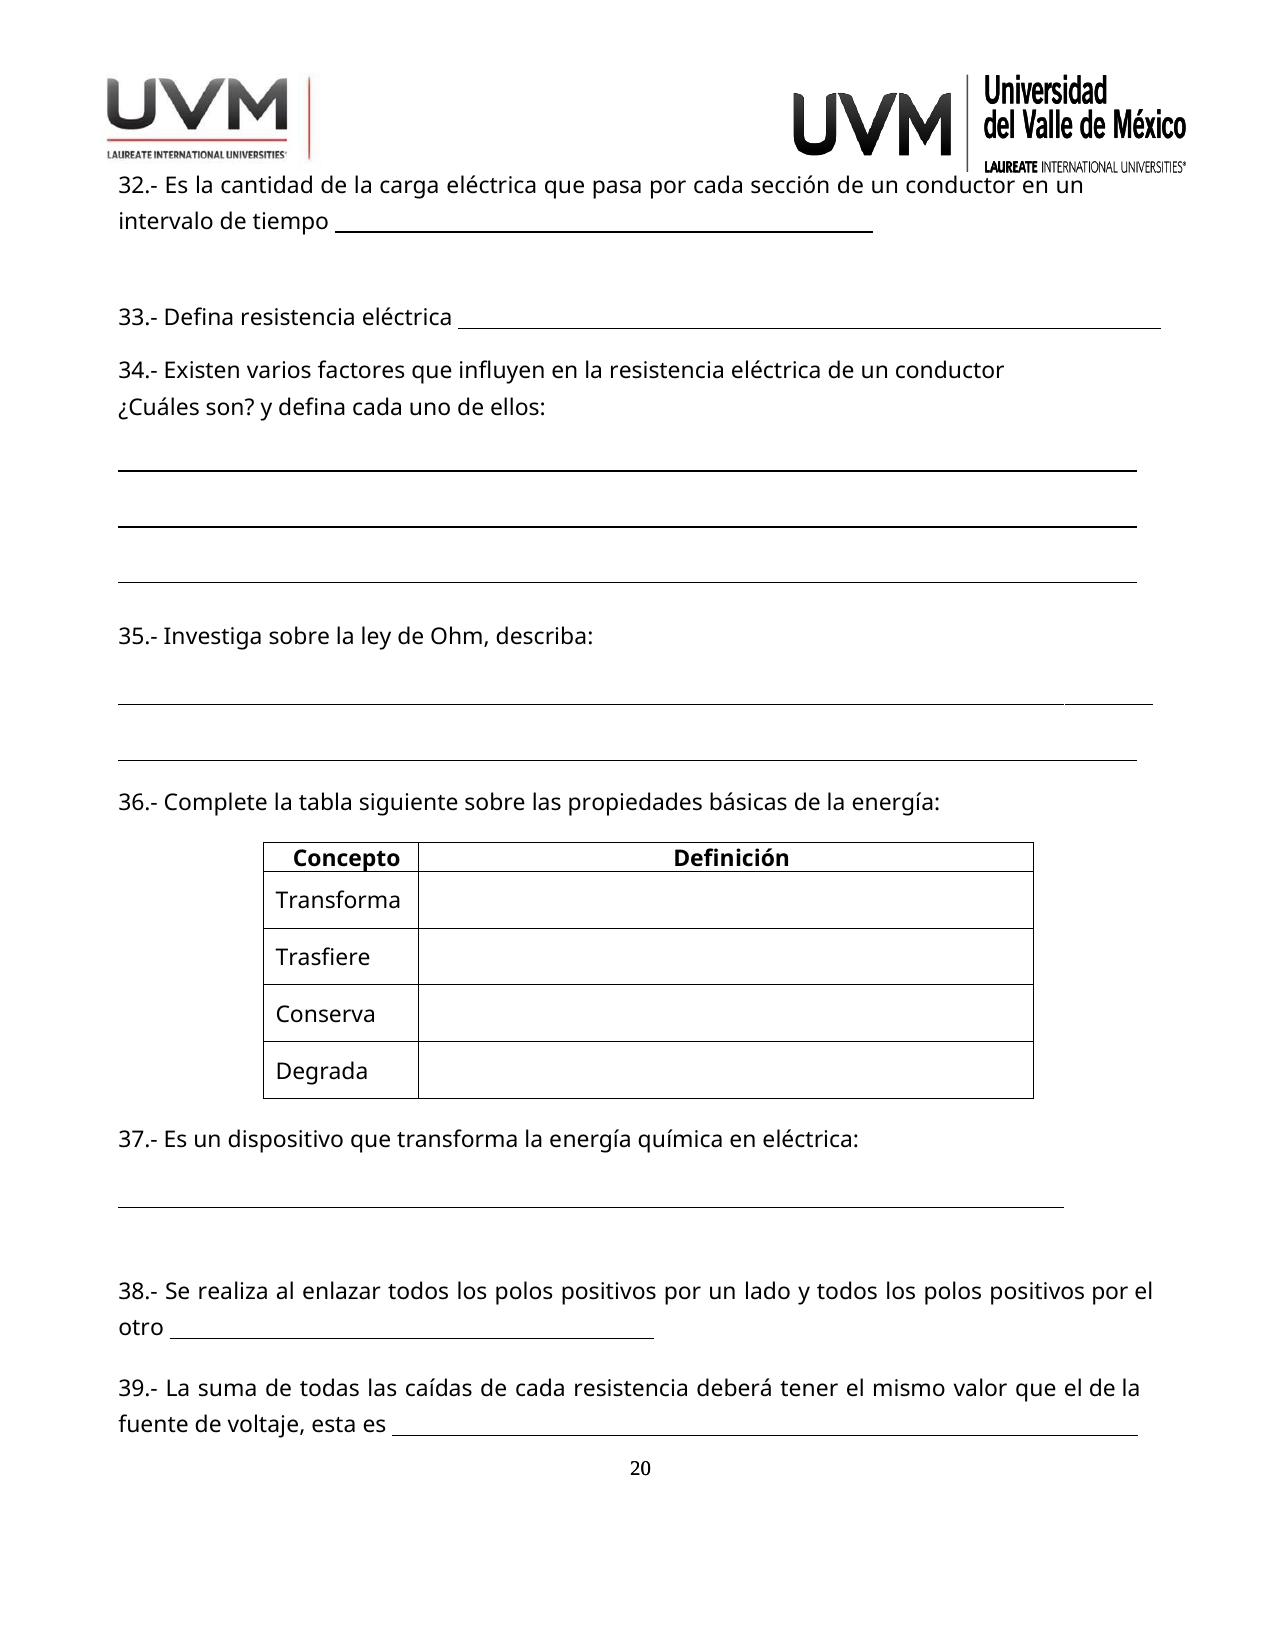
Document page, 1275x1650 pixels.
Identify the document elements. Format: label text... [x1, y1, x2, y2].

text 39.- La suma de todas las caídas de cada resistencia deberá tener el mismo valor que el de la fuente de voltaje, esta es [118, 1372, 1170, 1439]
text 36.- Complete la tabla siguiente sobre las propiedades básicas de la energía: [118, 788, 1206, 813]
table_cell [419, 985, 1033, 1041]
picture [784, 60, 1195, 186]
table_cell Trasfiere [264, 929, 418, 984]
text 38.- Se realiza al enlazar todos los polos positivos por un lado y todos los polos positivos por el otro [118, 1275, 1170, 1342]
text 37.- Es un dispositivo que transforma la energía química en eléctrica: [118, 1126, 1206, 1151]
table_cell [419, 1042, 1033, 1098]
table_cell Transforma [264, 872, 418, 927]
table_cell Conserva [264, 985, 418, 1041]
table_cell [419, 872, 1033, 927]
table_cell Degrada [264, 1042, 418, 1098]
text 32.- Es la cantidad de la carga eléctrica que pasa por cada sección de un conductor en un intervalo de tiempo [118, 169, 1171, 236]
text 34.- Existen varios factores que influyen en la resistencia eléctrica de un conductor [118, 354, 1206, 385]
table_cell [419, 929, 1033, 984]
text ¿Cuáles son? y defina cada uno de ellos: [118, 390, 1206, 423]
table_header Concepto [264, 843, 418, 871]
text 35.- Investiga sobre la ley de Ohm, describa: [118, 623, 1206, 648]
text 33.- Defina resistencia eléctrica [118, 301, 1206, 332]
table_header Definición [419, 843, 1033, 871]
picture [89, 59, 323, 177]
